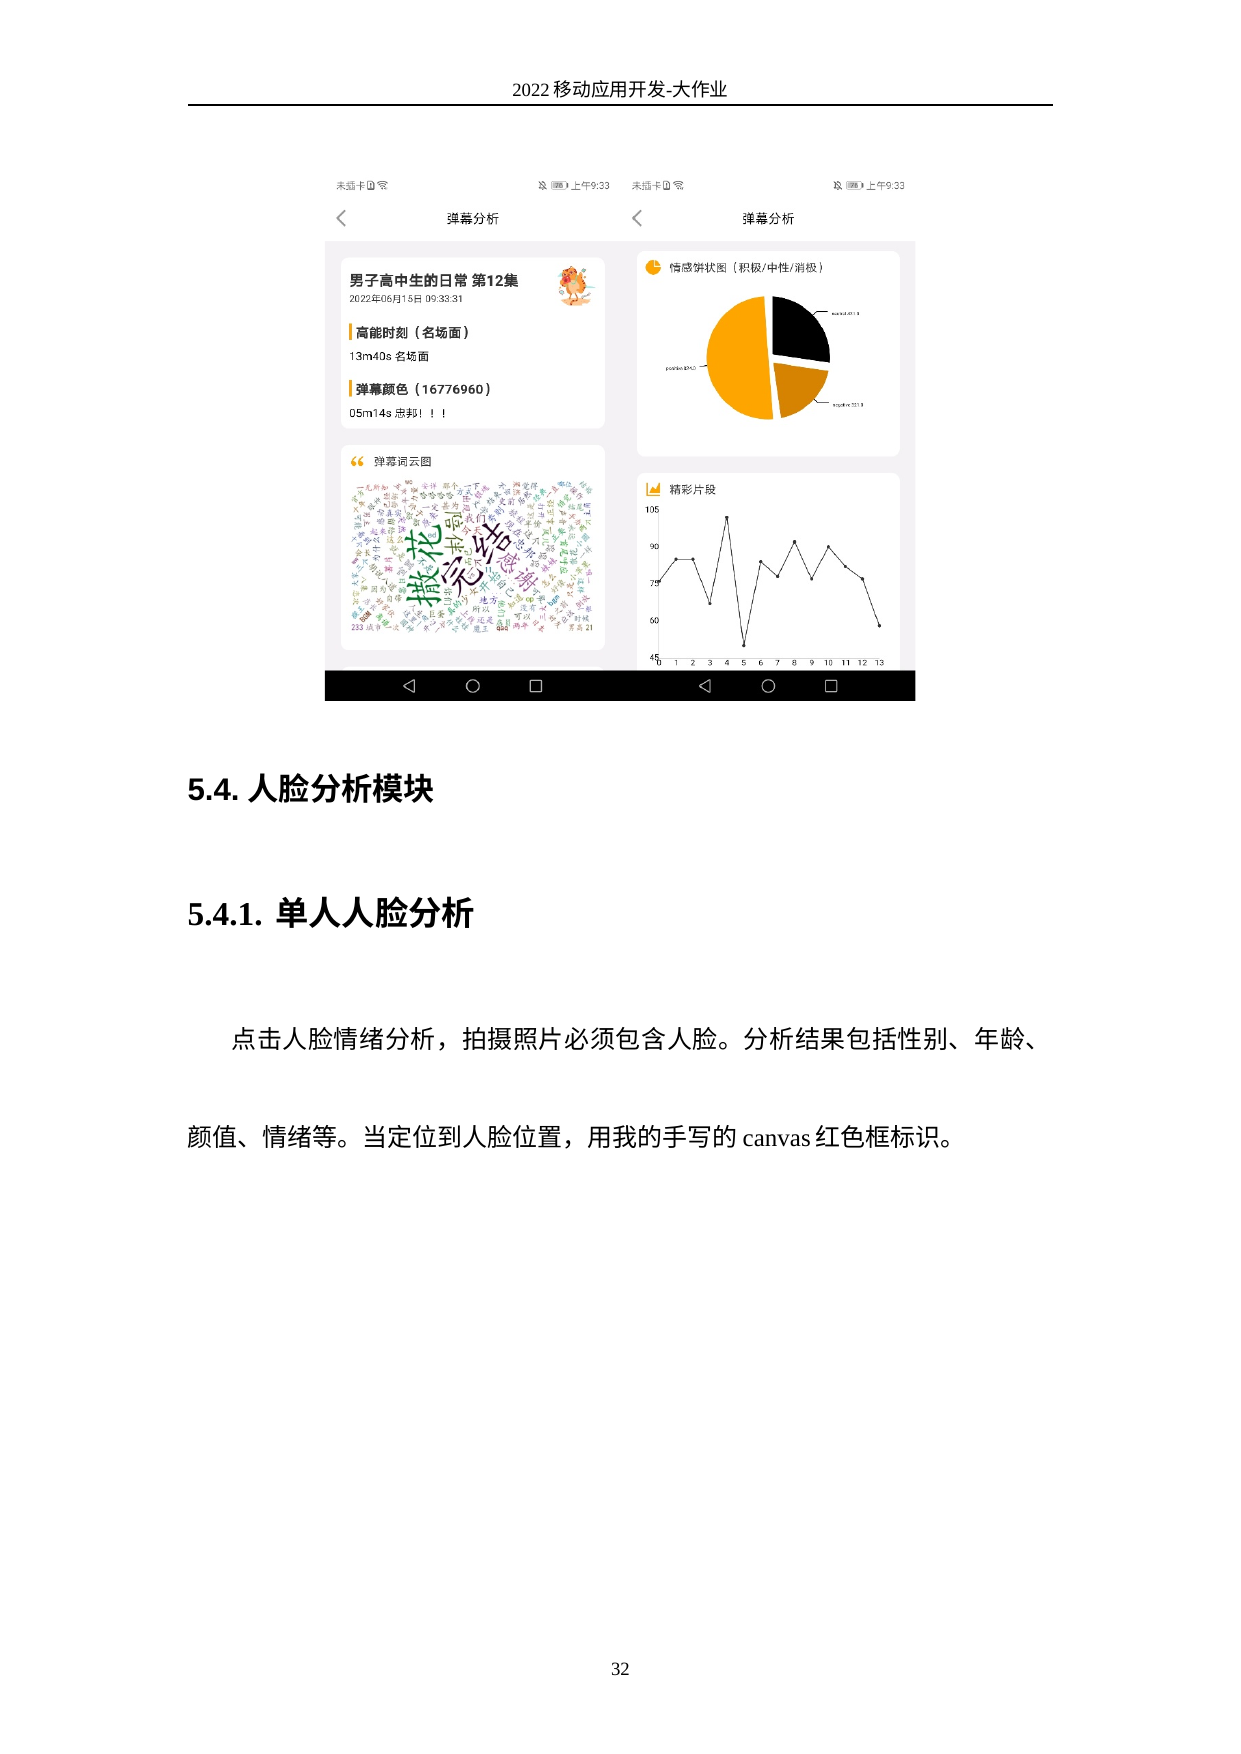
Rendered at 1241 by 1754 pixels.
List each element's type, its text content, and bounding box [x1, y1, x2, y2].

subtitle 单人人脸分析 [187, 879, 1053, 944]
picture [324, 175, 916, 701]
subtitle 人脸分析模块 [187, 754, 1053, 819]
text 点击人脸情绪分析，拍摄照片必须包含人脸。分析结果包括性别、年龄、颜值、情绪等。当定位到人脸位置，用我的手写的canvas红色框标识。 [187, 1006, 1053, 1168]
